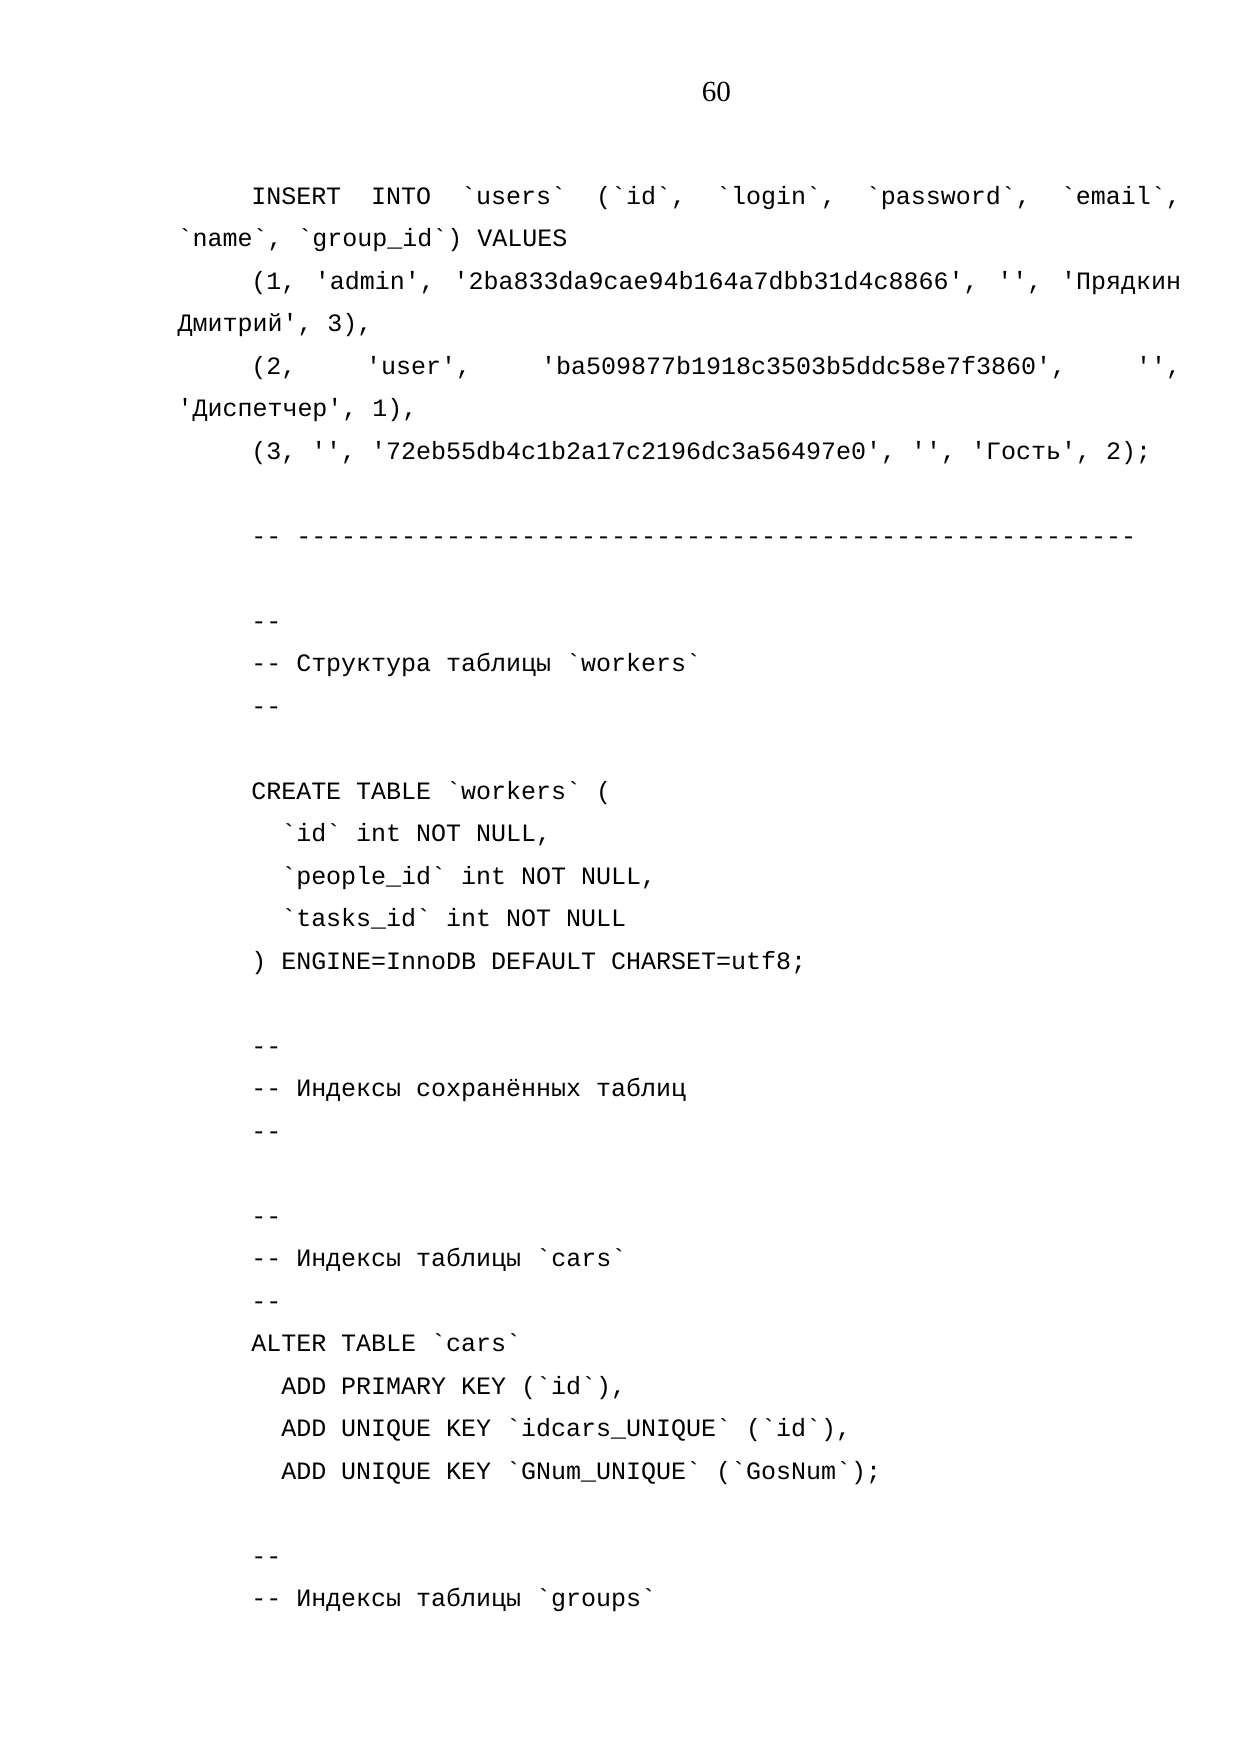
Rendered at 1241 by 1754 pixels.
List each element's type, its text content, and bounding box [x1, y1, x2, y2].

text -- [177, 1543, 1181, 1572]
text -- Индексы таблицы `groups` [177, 1586, 1181, 1614]
text (3, '', '72eb55db4c1b2a17c2196dc3a56497e0', '', 'Гость', 2); [177, 438, 1181, 467]
text INSERT INTO `users` (`id`, `login`, `password`, `email`, `name`, `group_id`) VALUES [177, 183, 1181, 254]
text ) ENGINE=InnoDB DEFAULT CHARSET=utf8; [177, 948, 1181, 977]
text (1, 'admin', '2ba833da9cae94b164a7dbb31d4c8866', '', 'Прядкин Дмитрий', 3), [177, 268, 1181, 339]
text ADD UNIQUE KEY `GNum_UNIQUE` (`GosNum`); [177, 1458, 1181, 1487]
text -- -------------------------------------------------------- [177, 523, 1181, 552]
text -- [177, 1288, 1181, 1317]
text -- [177, 1203, 1181, 1232]
text -- [177, 1033, 1181, 1062]
text -- Индексы сохранённых таблиц [177, 1076, 1181, 1104]
text `tasks_id` int NOT NULL [177, 906, 1181, 934]
text CREATE TABLE `workers` ( [177, 778, 1181, 807]
text ALTER TABLE `cars` [177, 1331, 1181, 1359]
text -- [177, 608, 1181, 637]
text -- [177, 693, 1181, 722]
text -- Индексы таблицы `cars` [177, 1246, 1181, 1274]
text ADD PRIMARY KEY (`id`), [177, 1373, 1181, 1402]
text `id` int NOT NULL, [177, 821, 1181, 849]
text (2, 'user', 'ba509877b1918c3503b5ddc58e7f3860', '', 'Диспетчер', 1), [177, 353, 1181, 424]
text -- Структура таблицы `workers` [177, 651, 1181, 679]
text `people_id` int NOT NULL, [177, 863, 1181, 892]
text ADD UNIQUE KEY `idcars_UNIQUE` (`id`), [177, 1416, 1181, 1444]
text -- [177, 1118, 1181, 1147]
